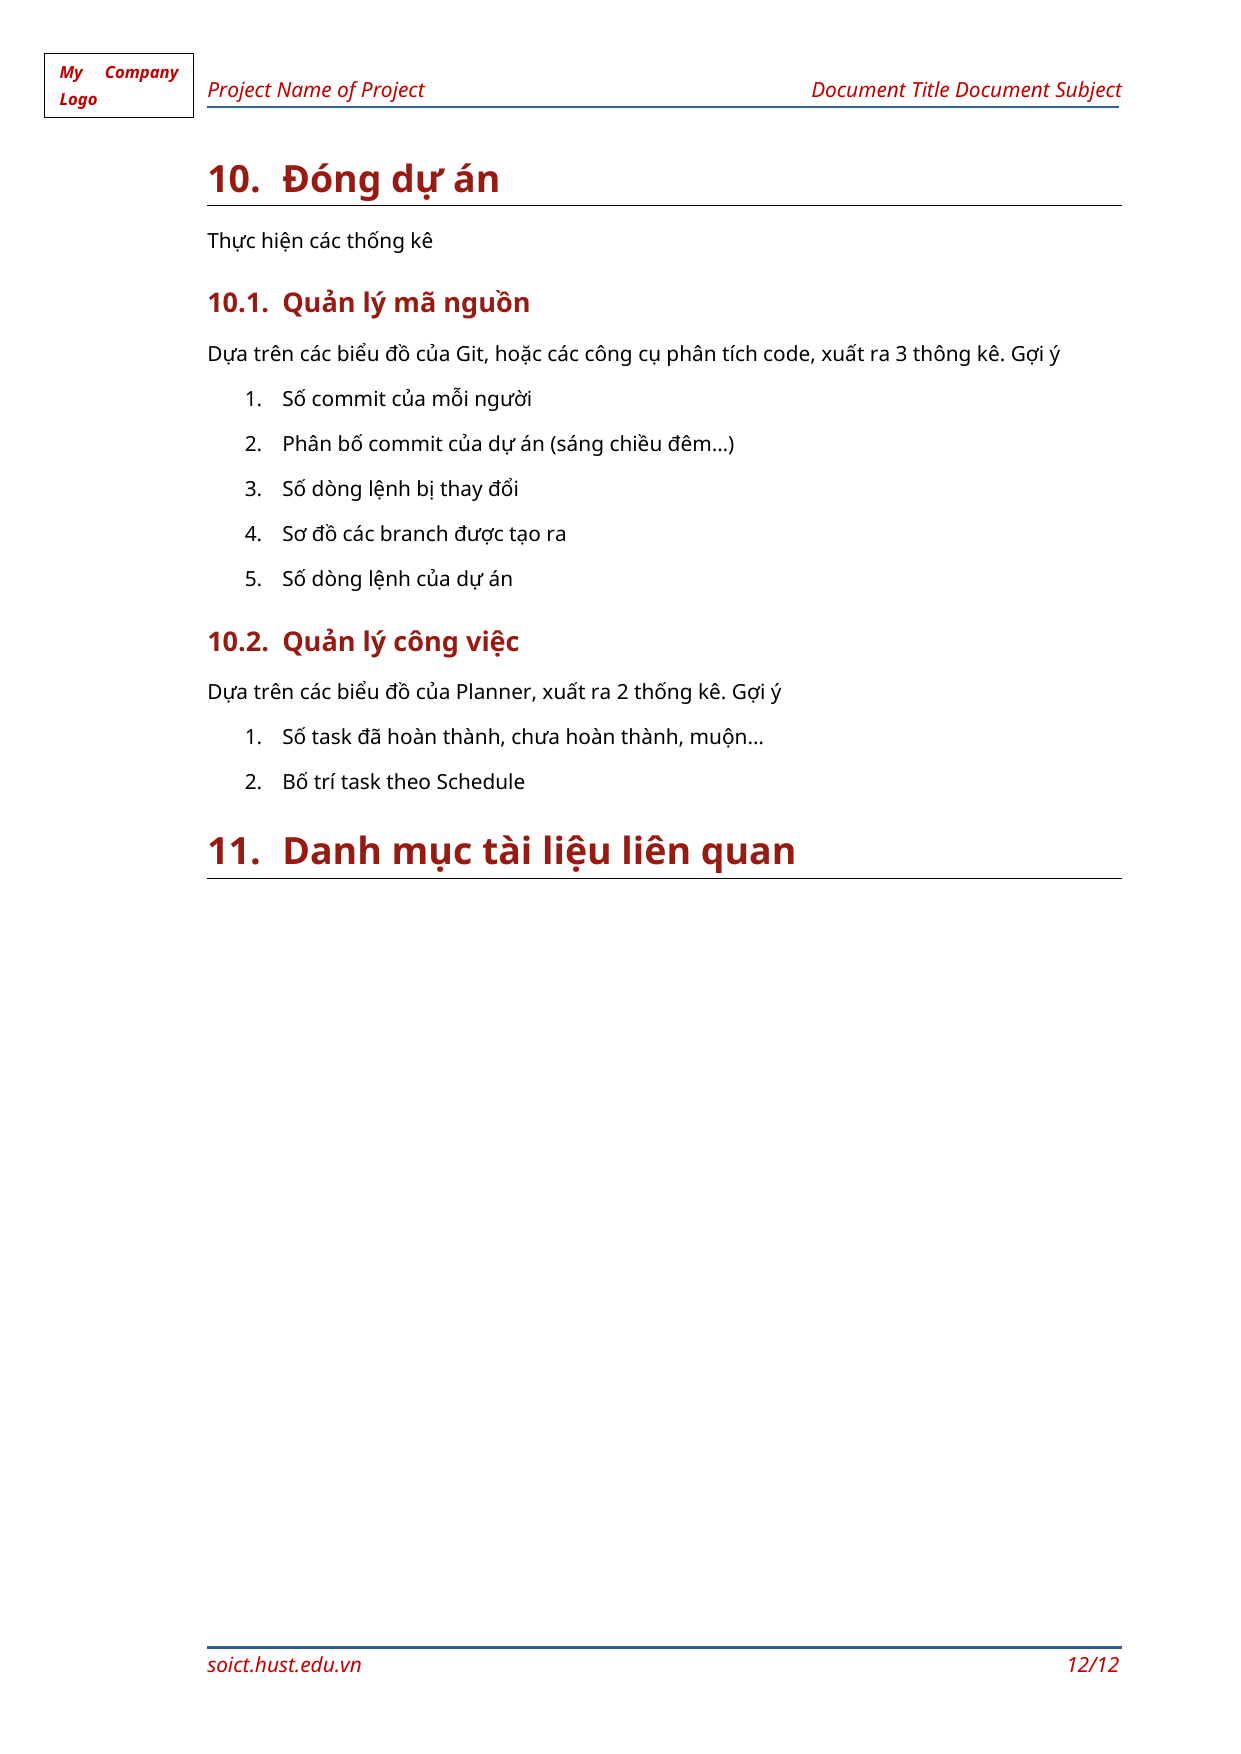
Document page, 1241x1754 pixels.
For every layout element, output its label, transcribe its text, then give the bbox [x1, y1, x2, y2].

list Bố trí task theo Schedule [244, 767, 1122, 796]
subtitle Quản lý mã nguồn [207, 284, 1122, 321]
list Số task đã hoàn thành, chưa hoàn thành, muộn… [244, 722, 1122, 750]
list Phân bố commit của dự án (sáng chiều đêm…) [244, 429, 1122, 457]
subtitle Đóng dự án [207, 152, 1122, 205]
subtitle Danh mục tài liệu liên quan [207, 825, 1122, 878]
subtitle Quản lý công việc [207, 622, 1122, 659]
text Dựa trên các biểu đồ của Git, hoặc các công cụ phân tích code, xuất ra 3 thông kê. Gợi ý [207, 339, 1122, 367]
text Dựa trên các biểu đồ của Planner, xuất ra 2 thống kê. Gợi ý [207, 677, 1122, 705]
list Số dòng lệnh của dự án [244, 564, 1122, 593]
list Số dòng lệnh bị thay đổi [244, 474, 1122, 503]
text Thực hiện các thống kê [207, 226, 1122, 255]
list Số commit của mỗi người [244, 384, 1122, 412]
list Sơ đồ các branch được tạo ra [244, 519, 1122, 548]
